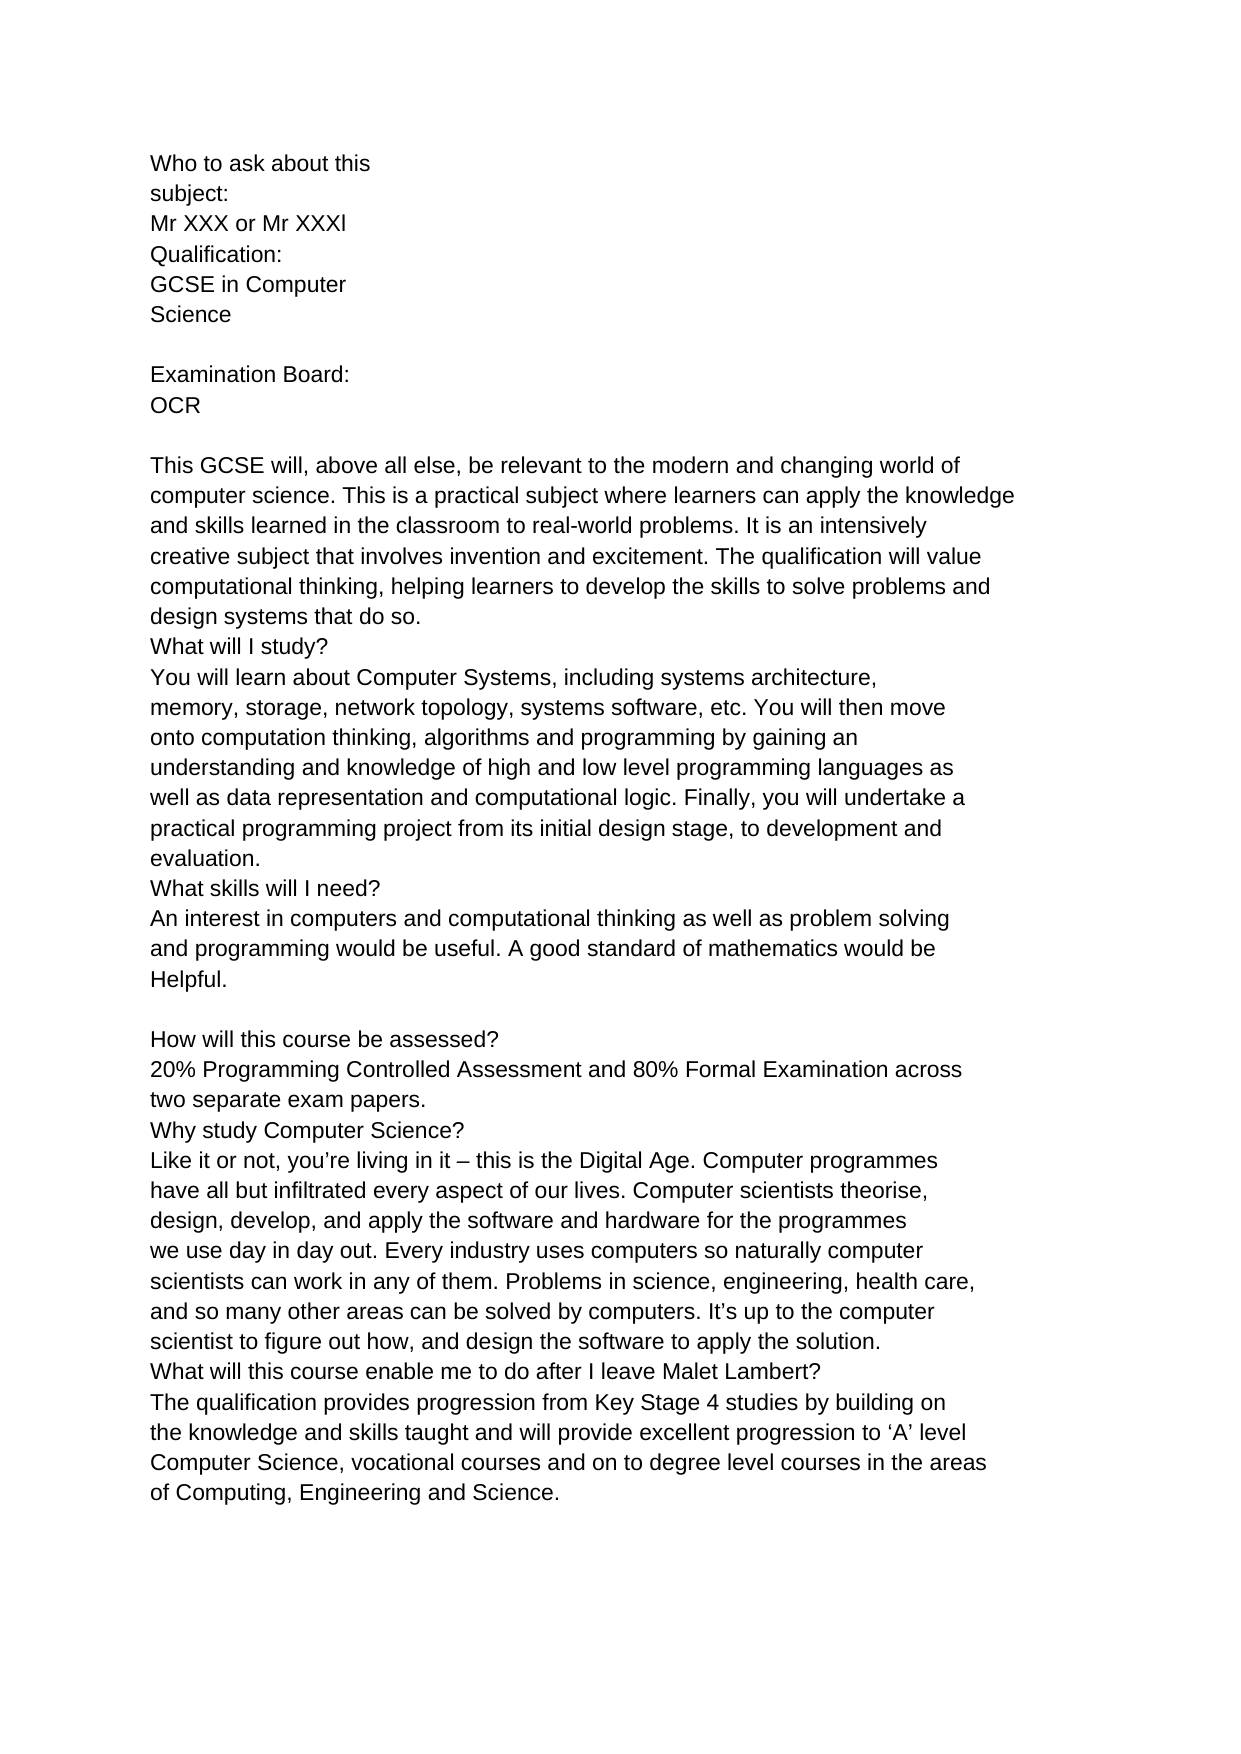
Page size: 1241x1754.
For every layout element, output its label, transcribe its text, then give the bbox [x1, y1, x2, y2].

text Examination Board: [150, 361, 1090, 388]
text two separate exam papers. [150, 1086, 1090, 1113]
text well as data representation and computational logic. Finally, you will undertake a [150, 784, 1090, 811]
text Like it or not, you’re living in it – this is the Digital Age. Computer programmes [150, 1147, 1090, 1173]
text evaluation. [150, 845, 1090, 871]
text 20% Programming Controlled Assessment and 80% Formal Examination across [150, 1056, 1090, 1083]
text Science [150, 301, 1090, 327]
text Computer Science, vocational courses and on to degree level courses in the areas [150, 1449, 1090, 1475]
text This GCSE will, above all else, be relevant to the modern and changing world of [150, 452, 1090, 478]
text and programming would be useful. A good standard of mathematics would be [150, 935, 1090, 962]
text The qualification provides progression from Key Stage 4 studies by building on [150, 1388, 1090, 1415]
text onto computation thinking, algorithms and programming by gaining an [150, 724, 1090, 750]
text creative subject that involves invention and excitement. The qualification will value [150, 543, 1090, 569]
text scientists can work in any of them. Problems in science, engineering, health care, [150, 1268, 1090, 1294]
text we use day in day out. Every industry uses computers so naturally computer [150, 1237, 1090, 1264]
text Why study Computer Science? [150, 1117, 1090, 1143]
text understanding and knowledge of high and low level programming languages as [150, 754, 1090, 781]
text of Computing, Engineering and Science. [150, 1479, 1090, 1506]
text computational thinking, helping learners to develop the skills to solve problems and [150, 573, 1090, 599]
text and skills learned in the classroom to real-world problems. It is an intensively [150, 512, 1090, 539]
text Mr XXX or Mr XXXl [150, 210, 1090, 237]
text subject: [150, 180, 1090, 207]
text What will I study? [150, 633, 1090, 660]
text Qualification: [150, 241, 1090, 267]
text Who to ask about this [150, 150, 1090, 176]
text You will learn about Computer Systems, including systems architecture, [150, 663, 1090, 690]
text design, develop, and apply the software and hardware for the programmes [150, 1207, 1090, 1234]
text and so many other areas can be solved by computers. It’s up to the computer [150, 1298, 1090, 1324]
text Helpful. [150, 966, 1090, 992]
text What will this course enable me to do after I leave Malet Lambert? [150, 1358, 1090, 1385]
text How will this course be assessed? [150, 1026, 1090, 1052]
text design systems that do so. [150, 603, 1090, 629]
text OCR [150, 392, 1090, 418]
text What skills will I need? [150, 875, 1090, 901]
text the knowledge and skills taught and will provide excellent progression to ‘A’ level [150, 1419, 1090, 1445]
text practical programming project from its initial design stage, to development and [150, 814, 1090, 841]
text GCSE in Computer [150, 271, 1090, 297]
text memory, storage, network topology, systems software, etc. You will then move [150, 694, 1090, 720]
text have all but infiltrated every aspect of our lives. Computer scientists theorise, [150, 1177, 1090, 1203]
text scientist to figure out how, and design the software to apply the solution. [150, 1328, 1090, 1354]
text An interest in computers and computational thinking as well as problem solving [150, 905, 1090, 932]
text computer science. This is a practical subject where learners can apply the knowledge [150, 482, 1090, 509]
